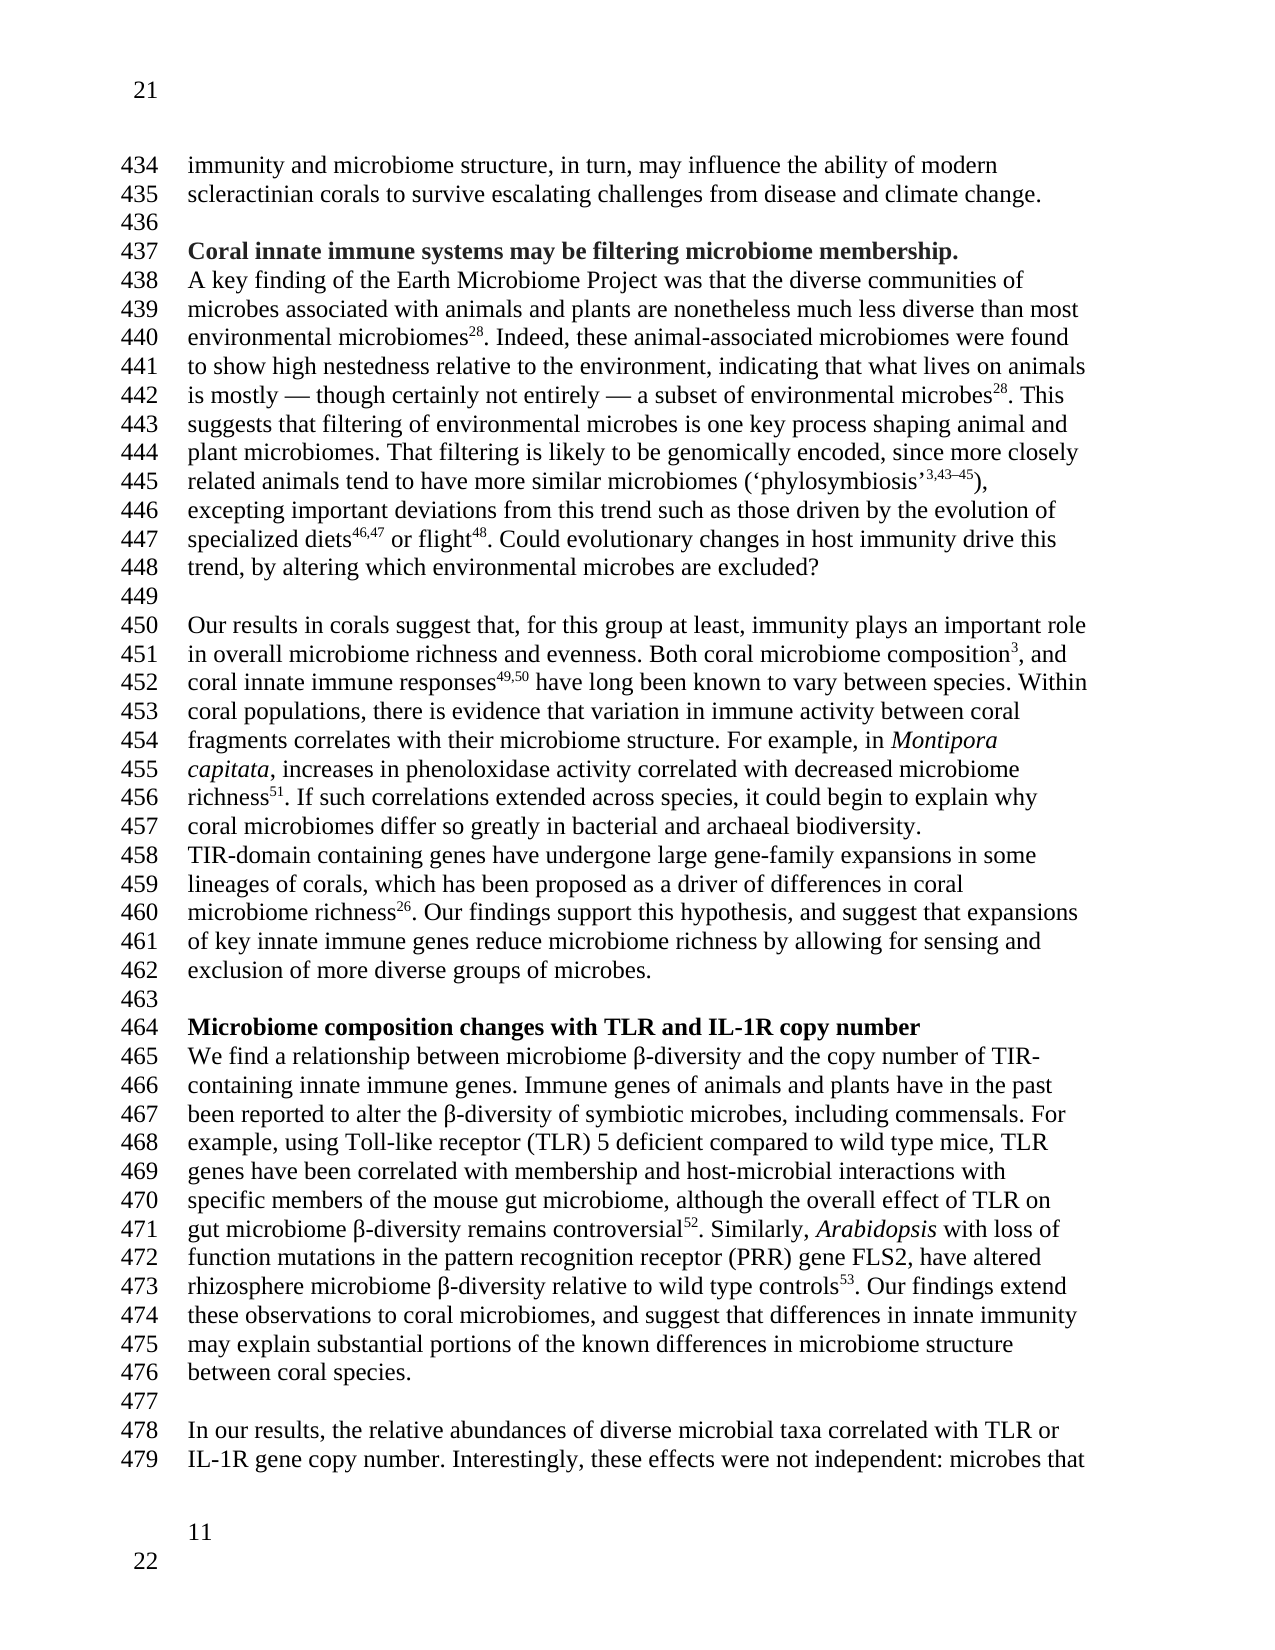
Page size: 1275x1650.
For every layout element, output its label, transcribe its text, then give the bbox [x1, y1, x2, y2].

text Coral innate immune systems may be filtering microbiome membership. [187, 236, 1087, 265]
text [187, 1415, 1087, 1472]
text A key finding of the Earth Microbiome Project was that the diverse communities of microbes associated with animals and plants are nonetheless much less diverse than most environmental microbiomes28. Indeed, these animal-associated microbiomes were found to show high nestedness relative to the environment, indicating that what lives on animals is mostly — though certainly not entirely — a subset of environmental microbes28. This suggests that filtering of environmental microbes is one key process shaping animal and plant microbiomes. That filtering is likely to be genomically encoded, since more closely related animals tend to have more similar microbiomes (‘phylosymbiosis’3,43–45), excepting important deviations from this trend such as those driven by the evolution of specialized diets46,47 or flight48. Could evolutionary changes in host immunity drive this trend, by altering which environmental microbes are excluded? [187, 265, 1087, 581]
text Our results in corals suggest that, for this group at least, immunity plays an important role in overall microbiome richness and evenness. Both coral microbiome composition3, and coral innate immune responses49,50 have long been known to vary between species. Within coral populations, there is evidence that variation in immune activity between coral fragments correlates with their microbiome structure. For example, in Montipora capitata, increases in phenoloxidase activity correlated with decreased microbiome richness51. If such correlations extended across species, it could begin to explain why coral microbiomes differ so greatly in bacterial and archaeal biodiversity. [187, 610, 1087, 840]
text Microbiome composition changes with TLR and IL-1R copy number [187, 1012, 1087, 1041]
text We find a relationship between microbiome β-diversity and the copy number of TIR-containing innate immune genes. Immune genes of animals and plants have in the past been reported to alter the β-diversity of symbiotic microbes, including commensals. For example, using Toll-like receptor (TLR) 5 deficient compared to wild type mice, TLR genes have been correlated with membership and host-microbial interactions with specific members of the mouse gut microbiome, although the overall effect of TLR on gut microbiome β-diversity remains controversial52. Similarly, Arabidopsis with loss of function mutations in the pattern recognition receptor (PRR) gene FLS2, have altered rhizosphere microbiome β-diversity relative to wild type controls53. Our findings extend these observations to coral microbiomes, and suggest that differences in innate immunity may explain substantial portions of the known differences in microbiome structure between coral species. [187, 1041, 1087, 1386]
text TIR-domain containing genes have undergone large gene-family expansions in some lineages of corals, which has been proposed as a driver of differences in coral microbiome richness26. Our findings support this hypothesis, and suggest that expansions of key innate immune genes reduce microbiome richness by allowing for sensing and exclusion of more diverse groups of microbes. [187, 840, 1087, 984]
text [187, 150, 1087, 207]
